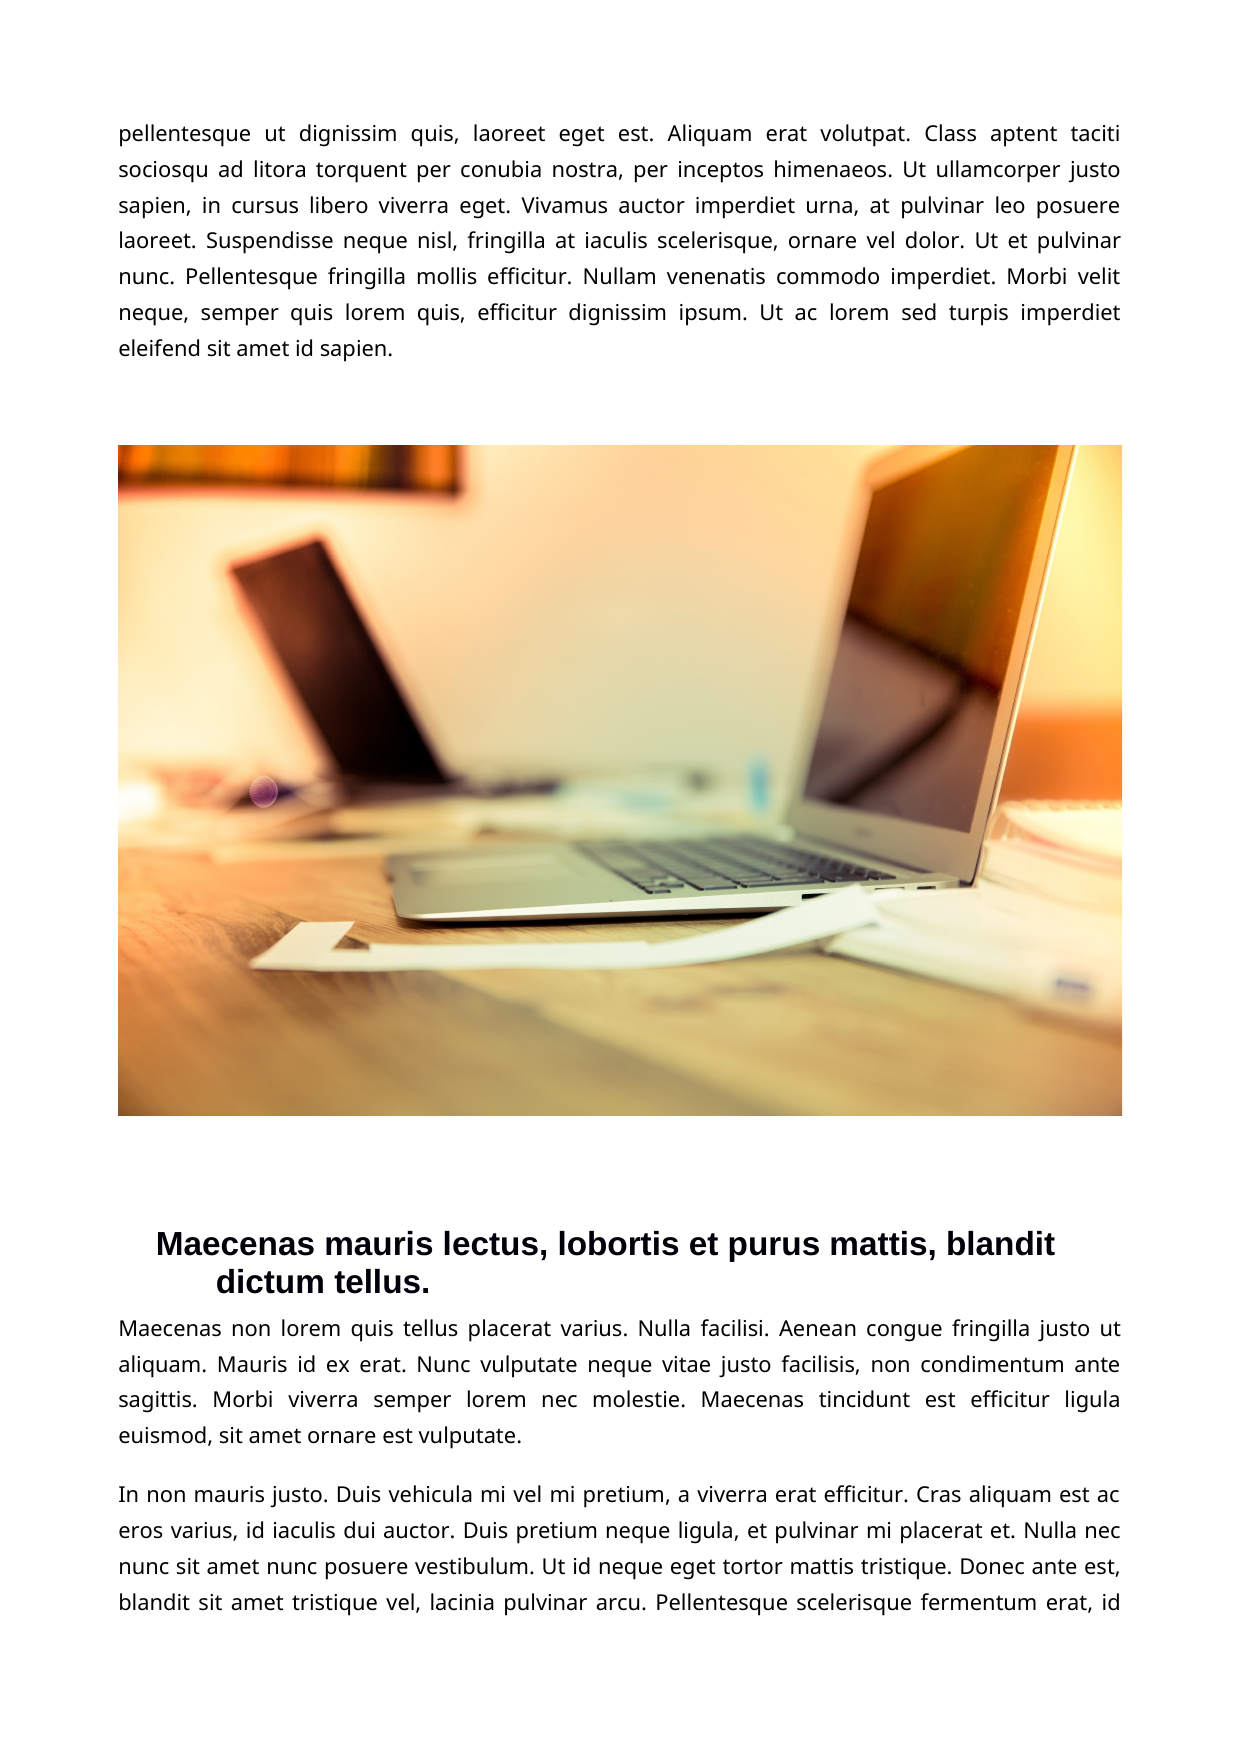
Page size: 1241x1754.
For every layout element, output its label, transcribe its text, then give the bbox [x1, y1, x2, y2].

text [118, 1479, 1122, 1616]
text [118, 118, 1122, 362]
subtitle Maecenas mauris lectus, lobortis et purus mattis, blandit dictum tellus. [156, 1223, 1122, 1300]
text Maecenas non lorem quis tellus placerat varius. Nulla facilisi. Aenean congue fringilla justo ut aliquam. Mauris id ex erat. Nunc vulputate neque vitae justo facilisis, non condimentum ante sagittis. Morbi viverra semper lorem nec molestie. Maecenas tincidunt est efficitur ligula euismod, sit amet ornare est vulputate. [118, 1313, 1122, 1450]
picture [118, 445, 1123, 1116]
